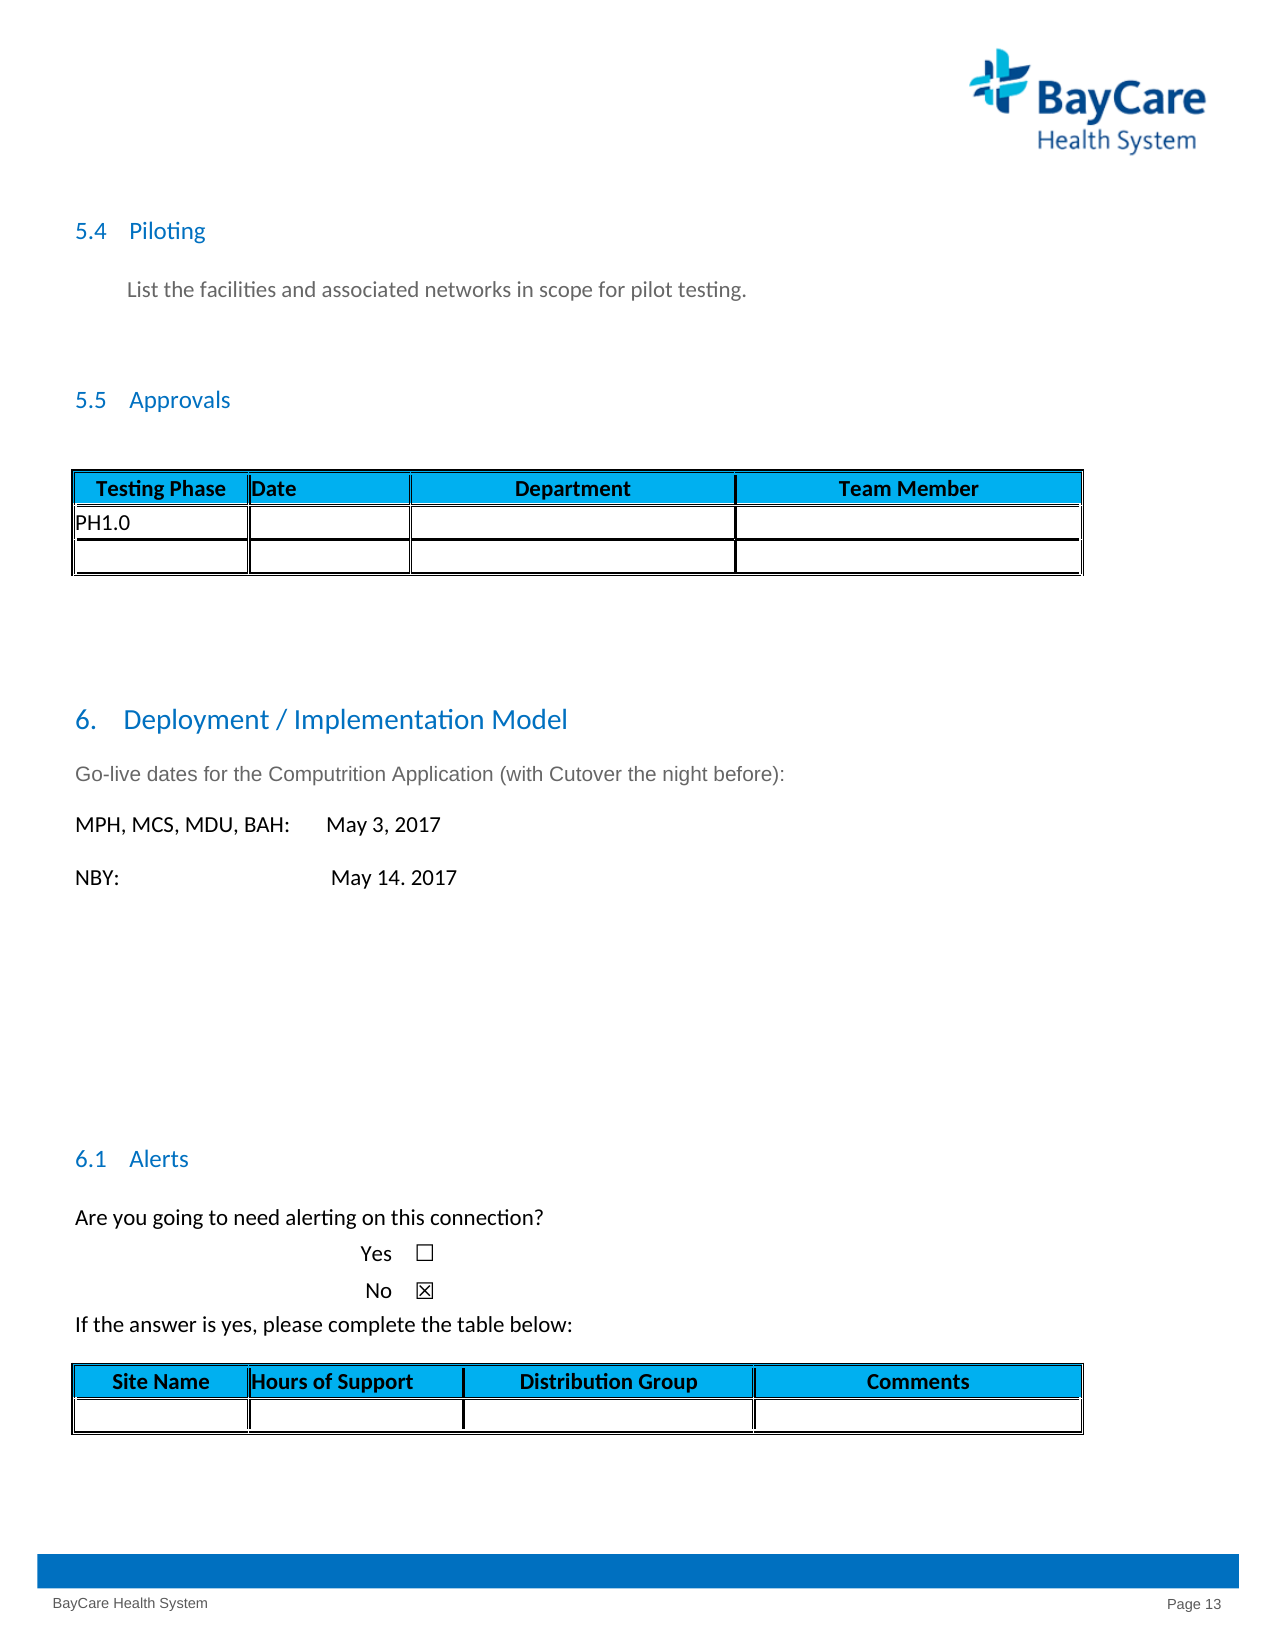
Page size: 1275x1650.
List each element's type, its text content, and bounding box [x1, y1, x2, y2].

table_header Distribution Group [463, 1364, 754, 1397]
table_cell [73, 1397, 249, 1431]
subtitle 5.4 Piloting [75, 215, 1200, 246]
table_cell PH1.0 [75, 504, 247, 538]
table_header Yes [64, 1238, 403, 1275]
picture [951, 37, 1233, 168]
table_cell [737, 538, 1082, 572]
table_cell No [64, 1275, 403, 1312]
table_header Comments [754, 1366, 1081, 1397]
table_cell [737, 504, 1081, 538]
table_header Department [411, 471, 735, 503]
table_cell [463, 1397, 754, 1431]
table_cell [251, 541, 409, 572]
text Are you going to need alerting on this connection? [75, 1203, 1200, 1231]
subtitle 5.5 Approvals [75, 384, 1200, 415]
table_cell [754, 1397, 1082, 1431]
table_header Site Name [75, 1364, 249, 1397]
text If the answer is yes, please complete the table below: [75, 1312, 1200, 1337]
table_cell [412, 541, 734, 572]
table_header Hours of Support [249, 1366, 463, 1397]
table_cell [249, 1400, 463, 1431]
table_cell [251, 507, 409, 538]
table_cell [412, 507, 734, 538]
subtitle 6.1 Alerts [75, 1143, 1200, 1174]
table_header Team Member [735, 473, 1081, 503]
table_header Testing Phase [75, 471, 249, 503]
table_cell [73, 538, 247, 572]
table_header Date [249, 473, 411, 503]
subtitle 6. Deployment / Implementation Model [75, 701, 1200, 737]
